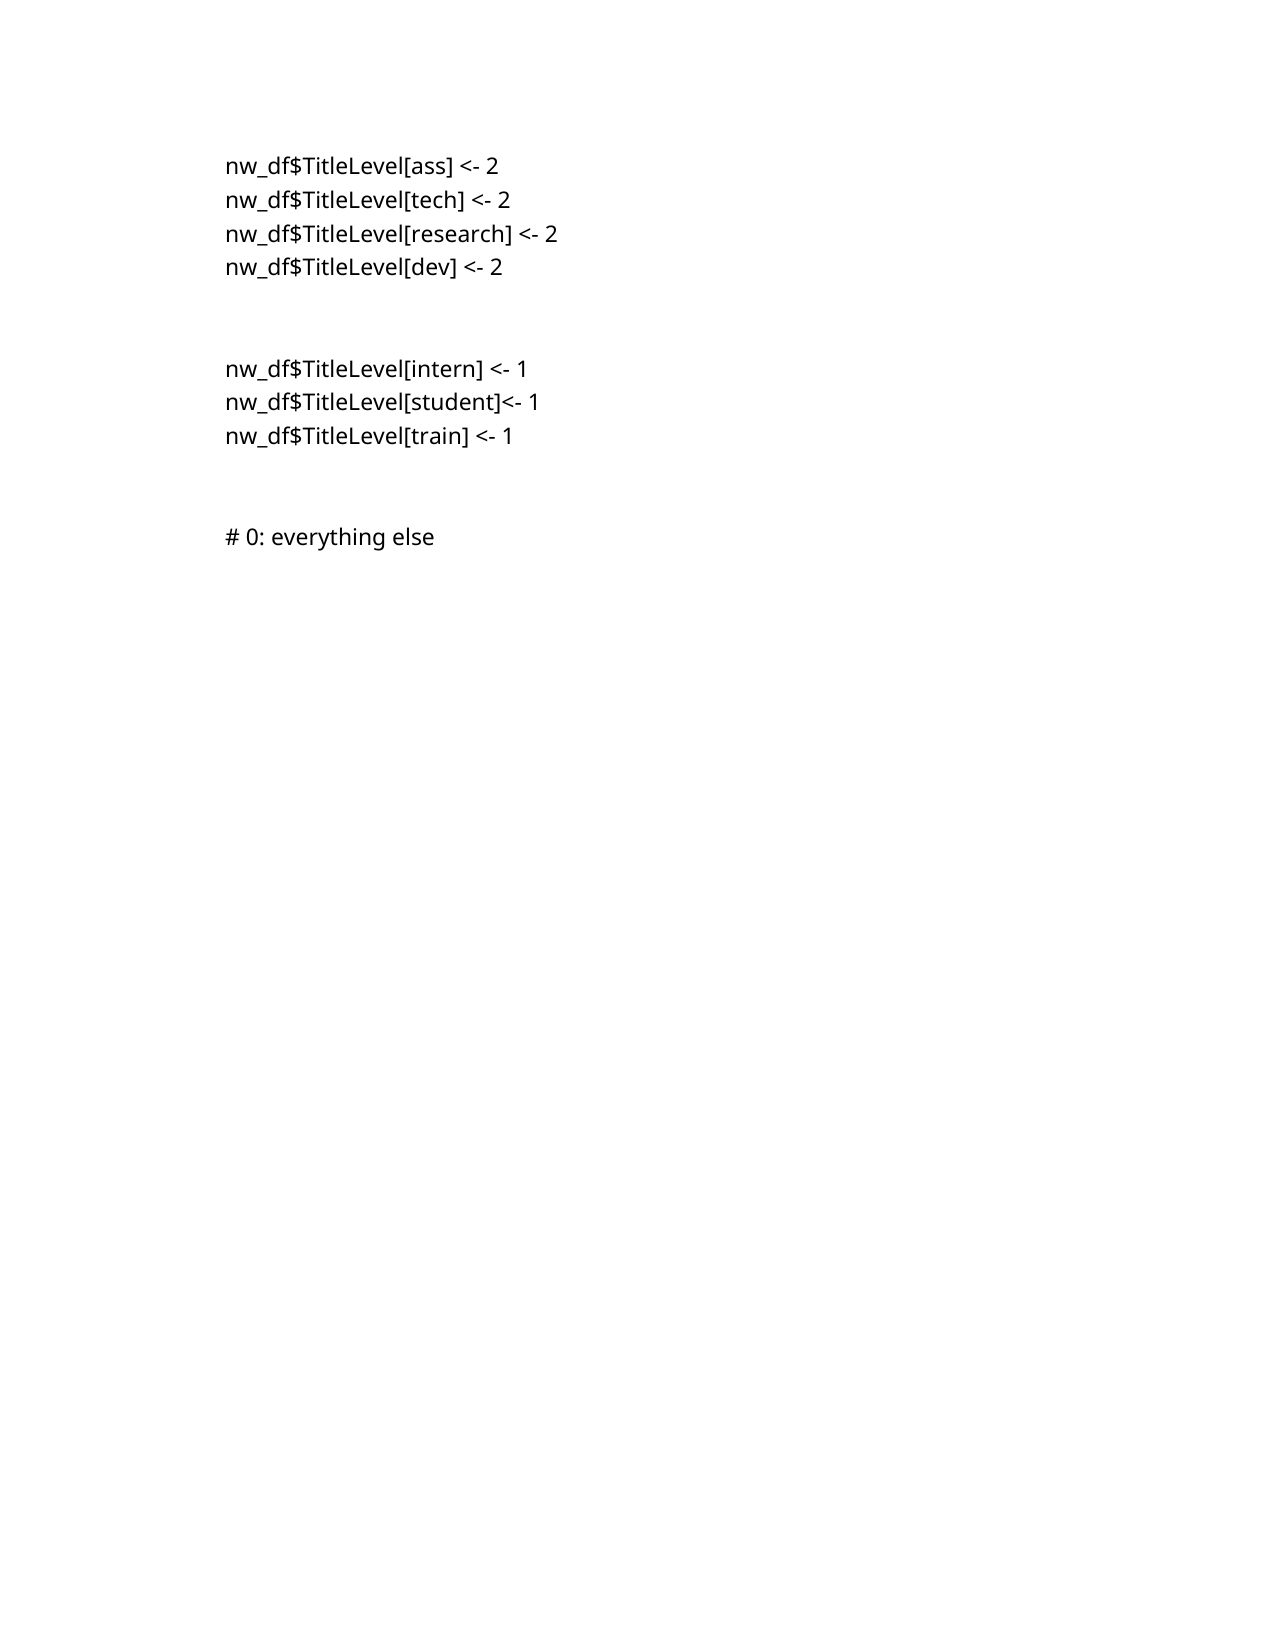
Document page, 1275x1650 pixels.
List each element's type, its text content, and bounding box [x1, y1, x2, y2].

list nw_df$TitleLevel[train] <- 1 [225, 420, 1125, 451]
list nw_df$TitleLevel[ass] <- 2 [225, 150, 1125, 181]
list nw_df$TitleLevel[tech] <- 2 [225, 184, 1125, 215]
list nw_df$TitleLevel[research] <- 2 [225, 217, 1125, 249]
list nw_df$TitleLevel[dev] <- 2 [225, 251, 1125, 282]
list nw_df$TitleLevel[student]<- 1 [225, 386, 1125, 417]
list # 0: everything else [225, 521, 1125, 552]
list nw_df$TitleLevel[intern] <- 1 [225, 352, 1125, 384]
